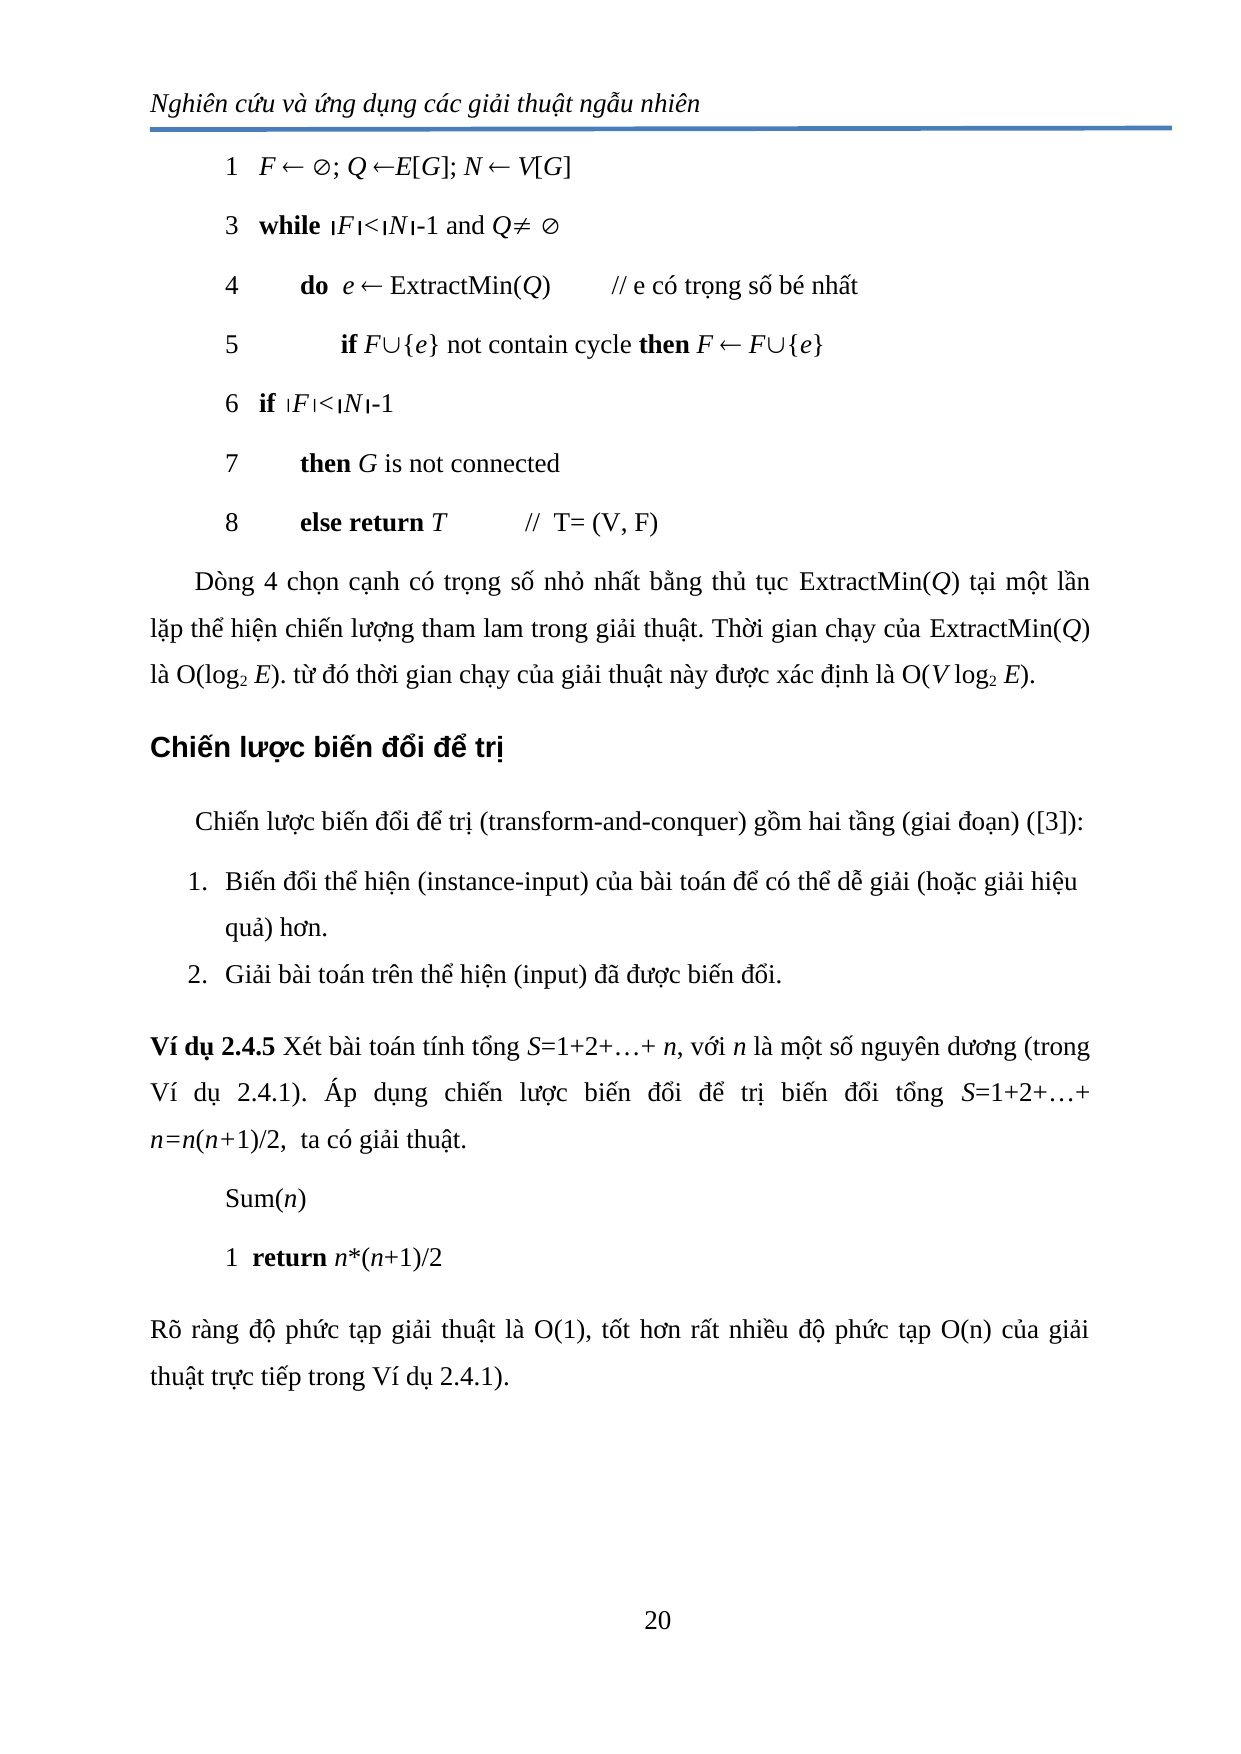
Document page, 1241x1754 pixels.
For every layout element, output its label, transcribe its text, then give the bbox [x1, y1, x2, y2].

text 5 if F{e} not contain cycle then F F{e} [225, 328, 1090, 359]
list Biến đổi thể hiện (instance-input) của bài toán để có thể dễ giải (hoặc giải hiệu quả) hơn. [187, 865, 1090, 942]
text 7 then G is not connected [225, 447, 1090, 478]
text Dòng 4 chọn cạnh có trọng số nhỏ nhất bằng thủ tục ExtractMin(Q) tại một lần lặp thể hiện chiến lượng tham lam trong giải thuật. Thời gian chạy của ExtractMin(Q) là O(log2 E). từ đó thời gian chạy của giải thuật này được xác định là O(V log2 E). [150, 565, 1090, 690]
text 3 while F<N-1 and Q [225, 209, 1090, 241]
text Rõ ràng độ phức tạp giải thuật là O(1), tốt hơn rất nhiều độ phức tạp O(n) của giải thuật trực tiếp trong Ví dụ 2.4.1). [150, 1313, 1090, 1391]
text 1 F ; Q E[G]; N V[G] [225, 150, 1090, 181]
text Ví dụ 2.4.5 Xét bài toán tính tổng S=1+2+…+ n, với n là một số nguyên dương (trong Ví dụ 2.4.1). Áp dụng chiến lược biến đổi để trị biến đổi tổng S=1+2+…+ n=n(n+1)/2, ta có giải thuật. [150, 1030, 1090, 1154]
text Sum(n) [150, 1182, 1090, 1213]
text 1 return n*(n+1)/2 [150, 1241, 1090, 1272]
text 8 else return T // T= (V, F) [225, 506, 1090, 537]
text Chiến lược biến đổi để trị [150, 730, 1090, 764]
text 6 if F<N-1 [225, 387, 1090, 419]
list Giải bài toán trên thể hiện (input) đã được biến đổi. [187, 958, 1090, 989]
text Chiến lược biến đổi để trị (transform-and-conquer) gồm hai tầng (giai đoạn) ([4]): [150, 806, 1090, 837]
text 4 do e ExtractMin(Q) // e có trọng số bé nhất [225, 269, 1090, 300]
